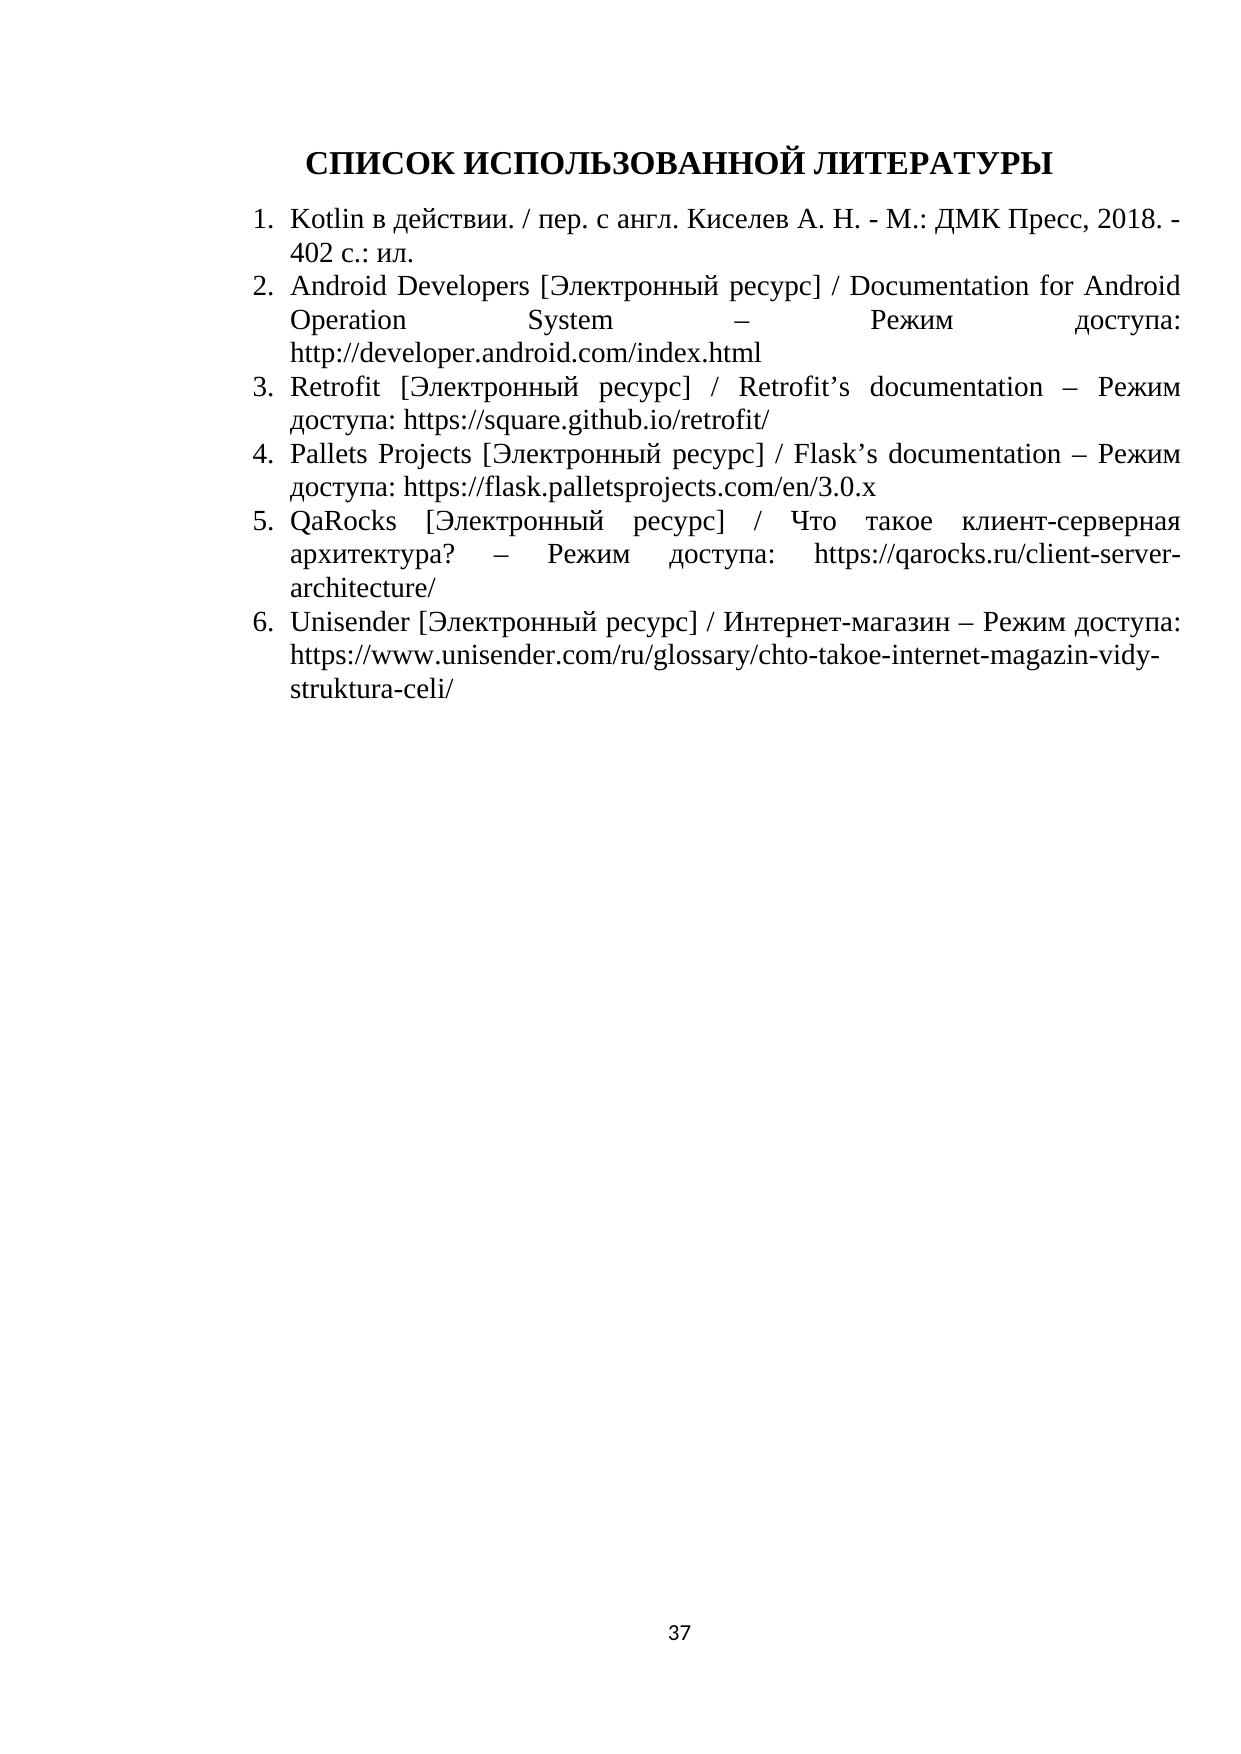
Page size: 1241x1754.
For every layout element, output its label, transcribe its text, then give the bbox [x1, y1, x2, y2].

list Kotlin в действии. / пер. с англ. Киселев А. Н. - М.: ДМК Пресс, 2018. - 402 с.: ил. [252, 201, 1181, 268]
list QaRocks [Электронный ресурс] / Что такое клиент-серверная архитектура? – Режим доступа: https://qarocks.ru/client-server-architecture/ [252, 503, 1181, 604]
subtitle СПИСОК ИСПОЛЬЗОВАННОЙ ЛИТЕРАТУРЫ [177, 143, 1181, 181]
list Unisender [Электронный ресурс] / Интернет-магазин – Режим доступа: https://www.unisender.com/ru/glossary/chto-takoe-internet-magazin-vidy-struktura-celi/ [252, 604, 1181, 704]
list Pallets Projects [Электронный ресурс] / Flask’s documentation – Режим доступа: https://flask.palletsprojects.com/en/3.0.x [252, 436, 1181, 503]
list Retrofit [Электронный ресурс] / Retrofit’s documentation – Режим доступа: https://square.github.io/retrofit/ [252, 369, 1181, 436]
list Android Developers [Электронный ресурс] / Documentation for Android Operation System – Режим доступа: http://developer.android.com/index.html [252, 268, 1181, 369]
